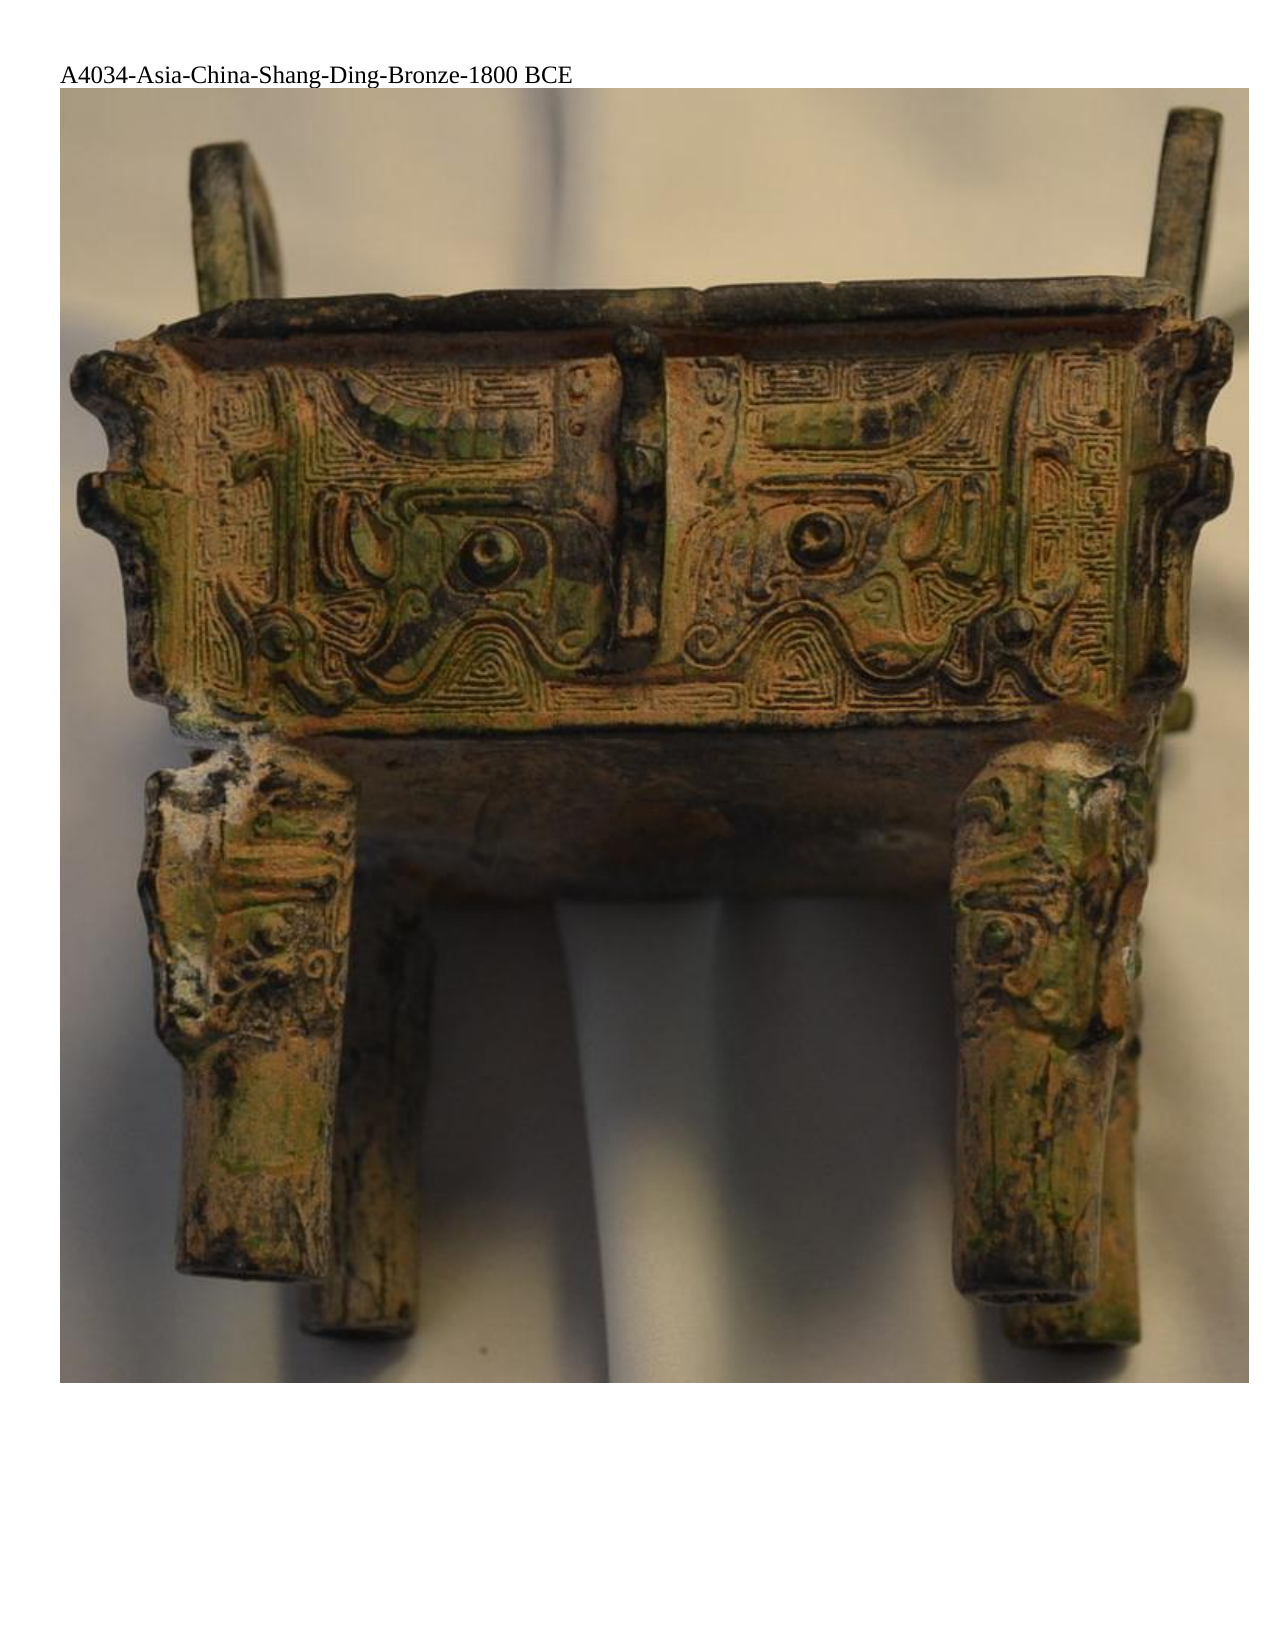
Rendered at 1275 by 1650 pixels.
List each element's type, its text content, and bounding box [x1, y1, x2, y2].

picture [60, 88, 1249, 1383]
text A4034-Asia-China-Shang-Ding-Bronze-1800 BCE [60, 60, 1215, 88]
